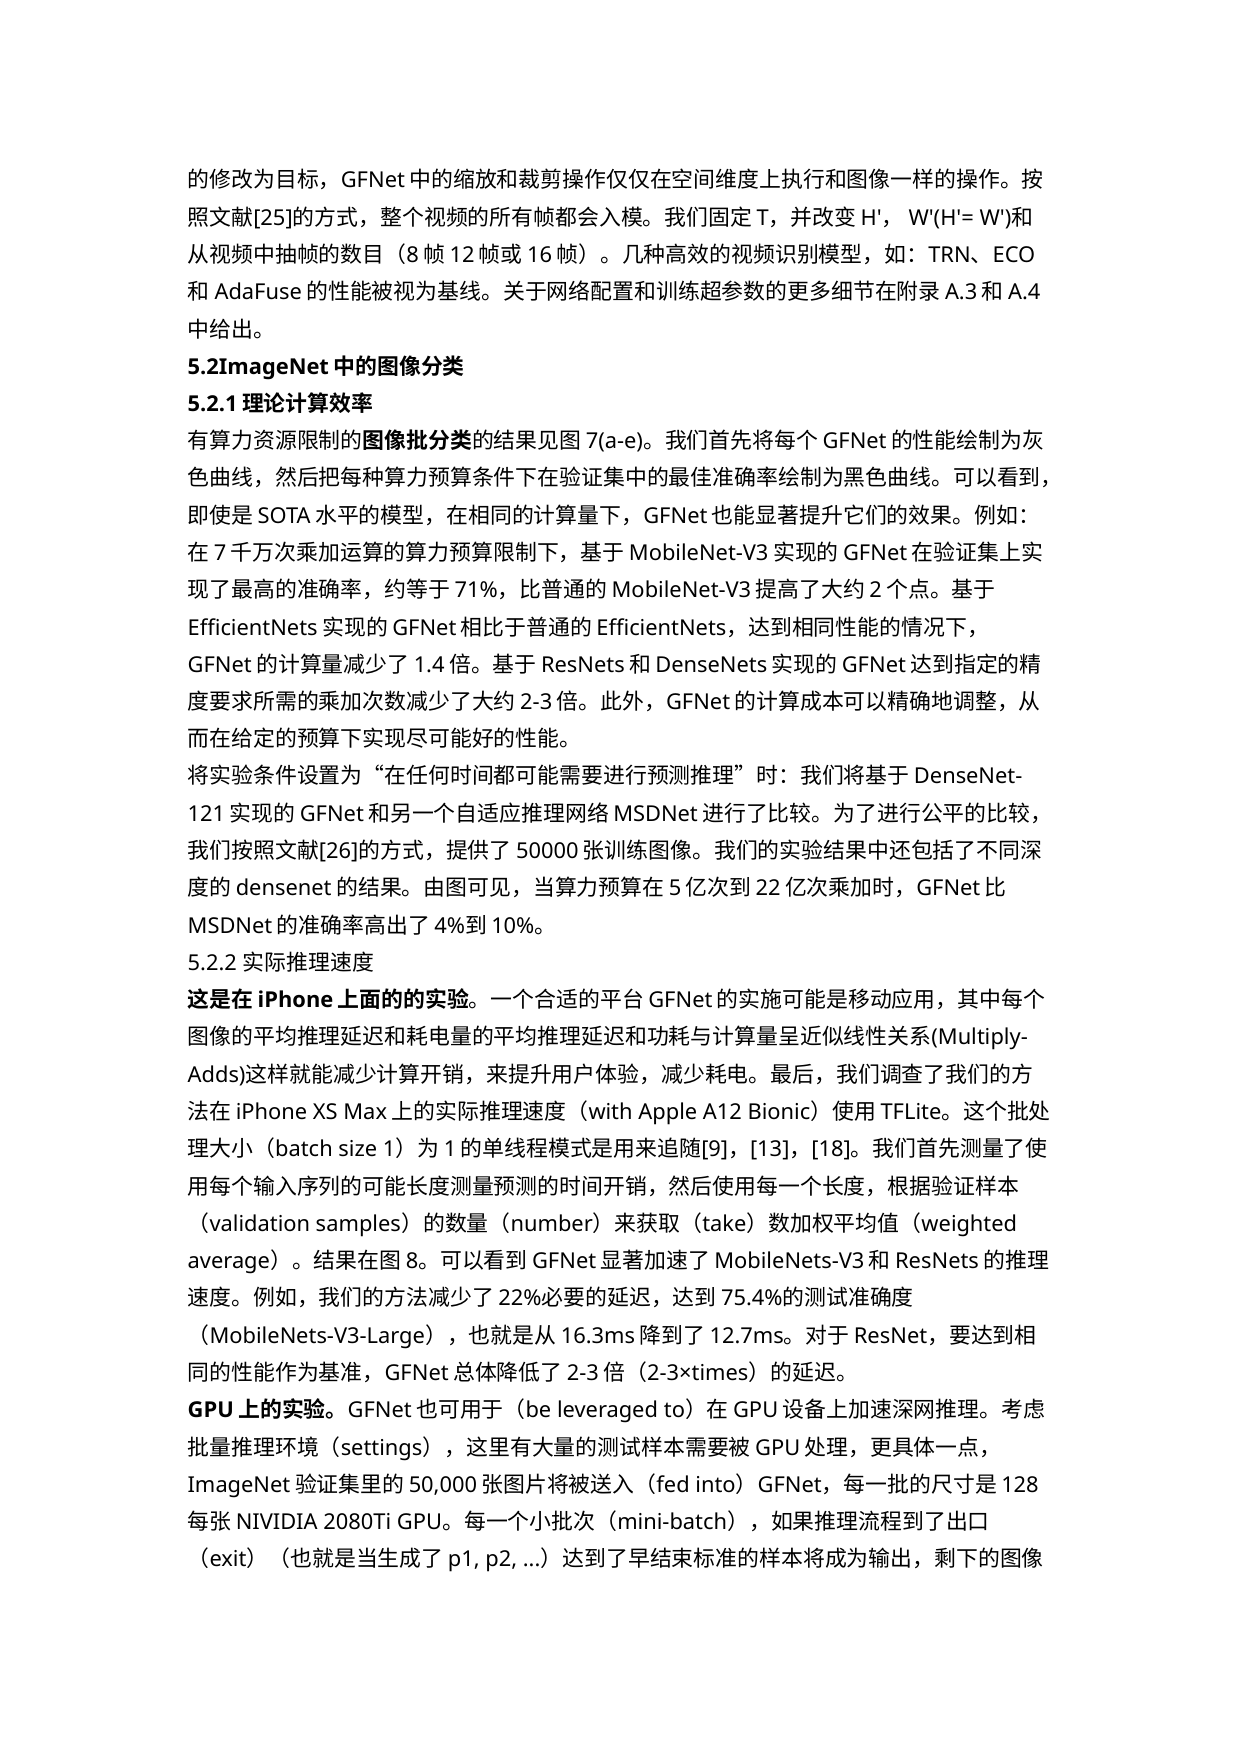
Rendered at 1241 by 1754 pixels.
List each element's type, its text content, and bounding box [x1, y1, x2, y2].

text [187, 1392, 1053, 1573]
text 将实验条件设置为“在任何时间都可能需要进行预测推理”时：我们将基于DenseNet-121实现的GFNet和另一个自适应推理网络MSDNet进行了比较。为了进行公平的比较，我们按照文献[26]的方式，提供了50000张训练图像。我们的实验结果中还包括了不同深度的densenet的结果。由图可见，当算力预算在5亿次到22亿次乘加时，GFNet比MSDNet的准确率高出了4%到10%。 [187, 758, 1053, 940]
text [187, 162, 1053, 344]
text 有算力资源限制的图像批分类的结果见图7(a-e)。我们首先将每个GFNet的性能绘制为灰色曲线，然后把每种算力预算条件下在验证集中的最佳准确率绘制为黑色曲线。可以看到，即使是SOTA水平的模型，在相同的计算量下，GFNet也能显著提升它们的效果。例如：在7千万次乘加运算的算力预算限制下，基于MobileNet-V3实现的GFNet在验证集上实现了最高的准确率，约等于71%，比普通的MobileNet-V3提高了大约2个点。基于EfficientNets实现的GFNet相比于普通的EfficientNets，达到相同性能的情况下，GFNet的计算量减少了1.4倍。基于ResNets和DenseNets实现的GFNet达到指定的精度要求所需的乘加次数减少了大约2-3倍。此外，GFNet的计算成本可以精确地调整，从而在给定的预算下实现尽可能好的性能。 [187, 423, 1053, 753]
text 5.2.1理论计算效率 [187, 386, 1053, 418]
text 5.2ImageNet中的图像分类 [187, 348, 1053, 381]
text 5.2.2 实际推理速度 [187, 944, 1053, 977]
text 这是在iPhone上面的的实验。一个合适的平台GFNet的实施可能是移动应用，其中每个图像的平均推理延迟和耗电量的平均推理延迟和功耗与计算量呈近似线性关系(Multiply-Adds)这样就能减少计算开销，来提升用户体验，减少耗电。最后，我们调查了我们的方法在iPhone XS Max上的实际推理速度（with Apple A12 Bionic）使用TFLite。这个批处理大小（batch size 1）为1的单线程模式是用来追随[9]，[13]，[18]。我们首先测量了使用每个输入序列的可能长度测量预测的时间开销，然后使用每一个长度，根据验证样本（validation samples）的数量（number）来获取（take）数加权平均值（weighted average）。结果在图8。可以看到GFNet显著加速了MobileNets-V3和ResNets的推理速度。例如，我们的方法减少了22%必要的延迟，达到75.4%的测试准确度（MobileNets-V3-Large），也就是从16.3ms降到了12.7ms。对于ResNet，要达到相同的性能作为基准，GFNet总体降低了2-3倍（2-3×times）的延迟。 [187, 982, 1053, 1387]
